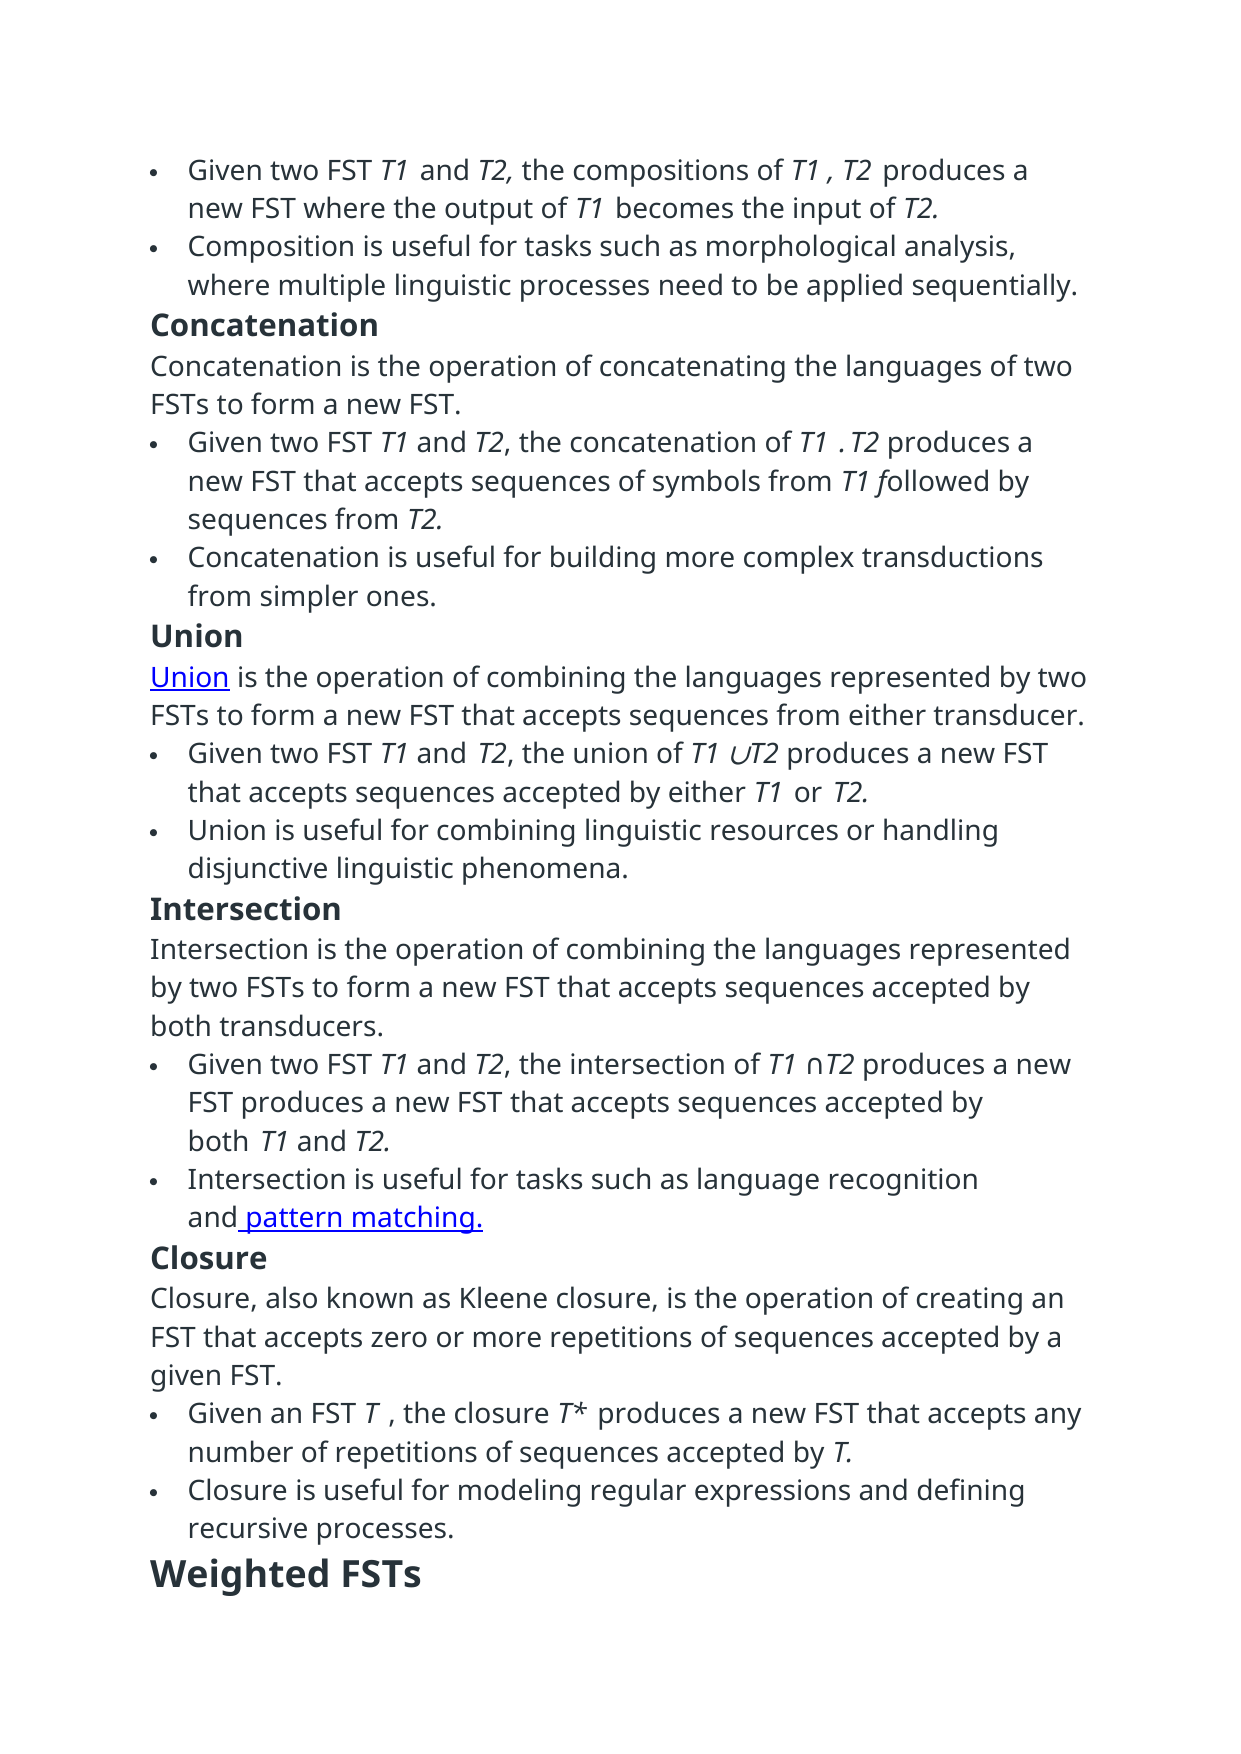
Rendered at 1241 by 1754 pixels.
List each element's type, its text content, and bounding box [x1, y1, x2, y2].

list Given two FST T1 and T2, the concatenation of T1 ․T2 produces a new FST that accepts sequences of symbols from T1 followed by sequences from T2. [150, 423, 1090, 538]
text Weighted FSTs [150, 1547, 1090, 1598]
text Intersection [150, 887, 1090, 929]
list Concatenation is useful for building more complex transductions from simpler ones. [150, 538, 1090, 614]
text Concatenation is the operation of concatenating the languages of two FSTs to form a new FST. [150, 346, 1090, 423]
list Given two FST T1 and T2, the intersection of T1 ∩T2 produces a new FST produces a new FST that accepts sequences accepted by both T1 and T2. [150, 1044, 1090, 1159]
list Closure is useful for modeling regular expressions and defining recursive processes. [150, 1470, 1090, 1547]
text Intersection is the operation of combining the languages represented by two FSTs to form a new FST that accepts sequences accepted by both transducers. [150, 929, 1090, 1044]
list Union is useful for combining linguistic resources or handling disjunctive linguistic phenomena. [150, 810, 1090, 887]
text Closure, also known as Kleene closure, is the operation of creating an FST that accepts zero or more repetitions of sequences accepted by a given FST. [150, 1279, 1090, 1394]
list Composition is useful for tasks such as morphological analysis, where multiple linguistic processes need to be applied sequentially. [150, 227, 1090, 303]
list Given an FST T , the closure T* produces a new FST that accepts any number of repetitions of sequences accepted by T. [150, 1394, 1090, 1470]
list Given two FST T1 and T2, the compositions of T1 , T2 produces a new FST where the output of T1 becomes the input of T2. [150, 150, 1090, 227]
text Union is the operation of combining the languages represented by two FSTs to form a new FST that accepts sequences from either transducer. [150, 657, 1090, 733]
text Closure [150, 1236, 1090, 1279]
list Given two FST T1 and T2, the union of T1 ∪T2 produces a new FST that accepts sequences accepted by either T1 or T2. [150, 733, 1090, 810]
text Union [150, 614, 1090, 657]
text Concatenation [150, 303, 1090, 346]
list Intersection is useful for tasks such as language recognition and pattern matching. [150, 1159, 1090, 1236]
